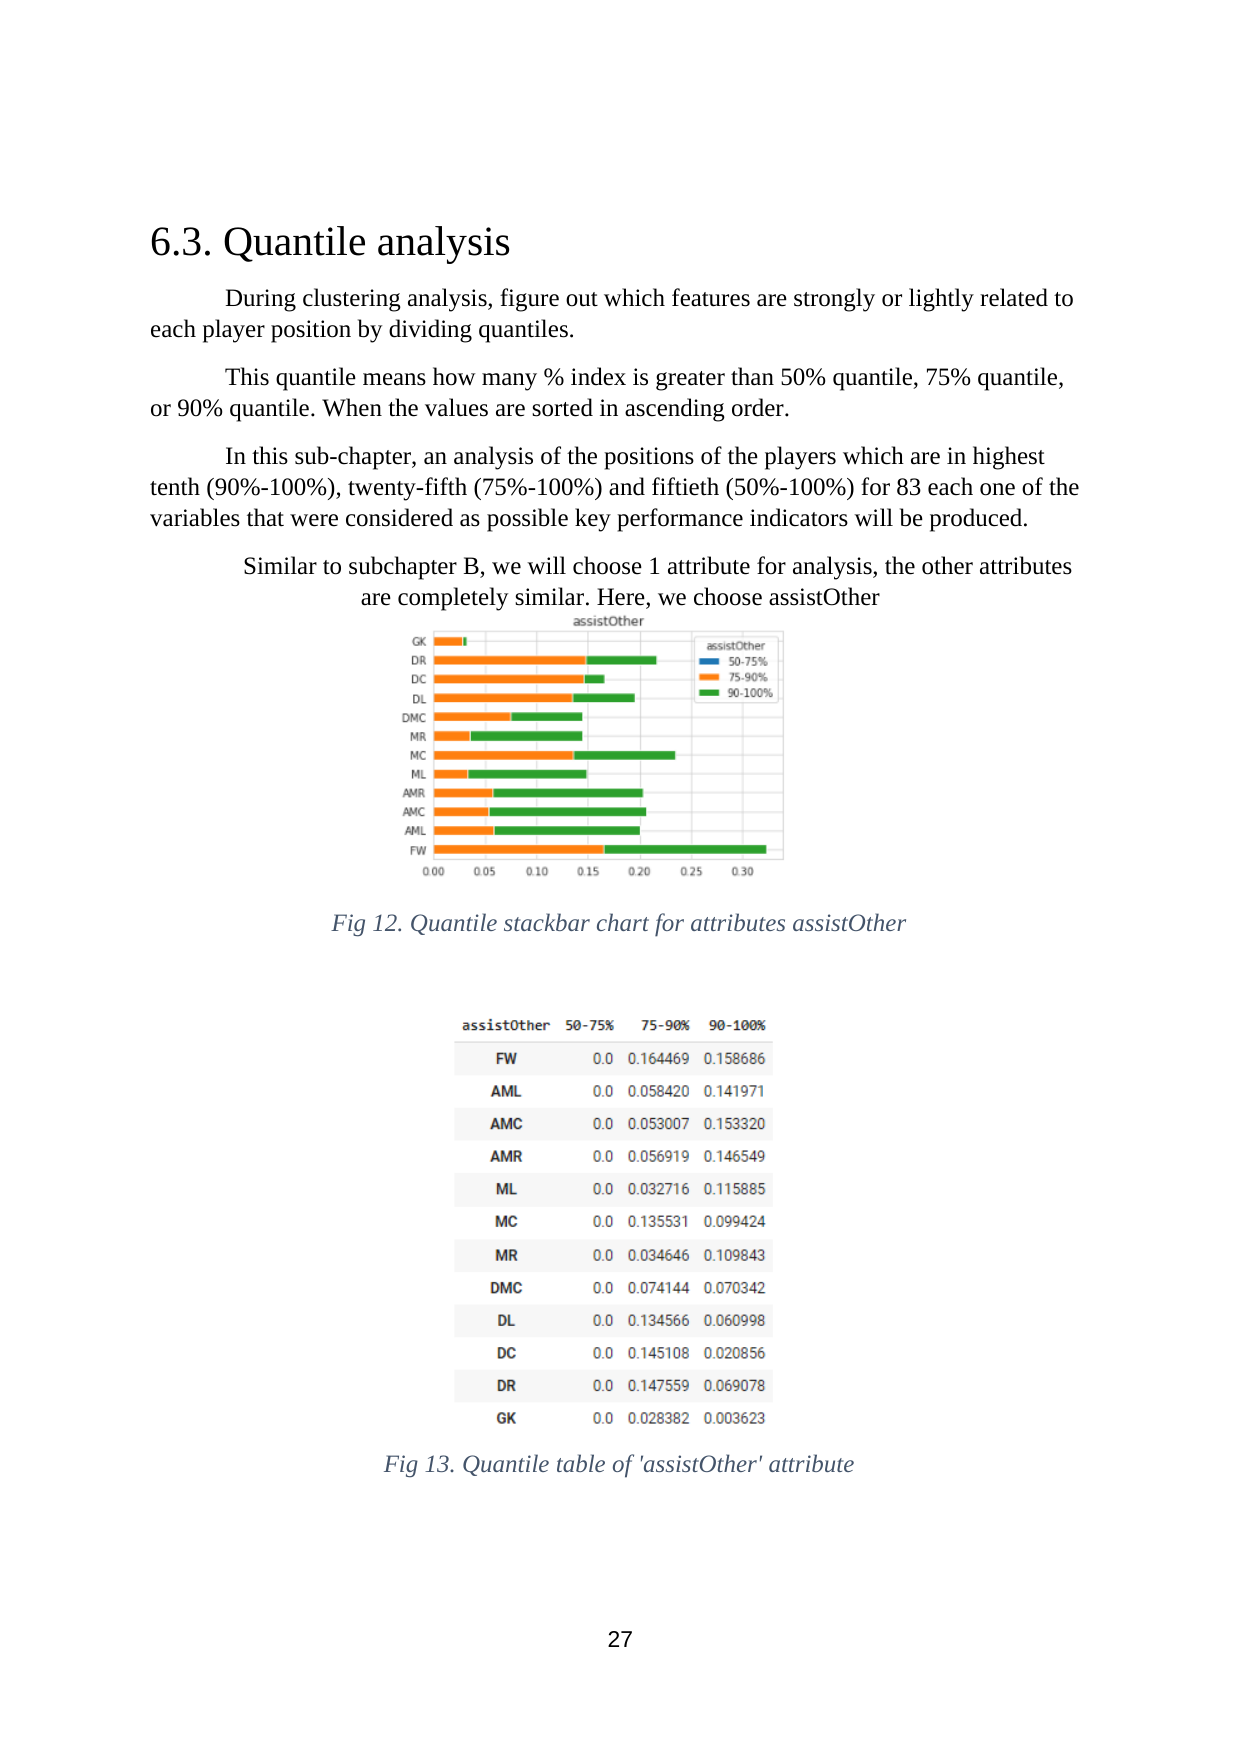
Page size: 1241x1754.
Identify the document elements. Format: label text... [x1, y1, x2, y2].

text Fig 13. Quantile table of 'assistOther' attribute [150, 1449, 1090, 1477]
text In this sub-chapter, an analysis of the positions of the players which are in highest tenth (90%-100%), twenty-fifth (75%-100%) and fiftieth (50%-100%) for 83 each one of the variables that were considered as possible key performance indicators will be produced. [150, 441, 1090, 532]
text This quantile means how many % index is greater than 50% quantile, 75% quantile, or 90% quantile. When the values are sorted in ascending order. [150, 362, 1090, 422]
text During clustering analysis, figure out which features are strongly or lightly related to each player position by dividing quantiles. [150, 283, 1090, 343]
text Fig 12. Quantile stackbar chart for attributes assistOther [150, 908, 1090, 936]
picture [447, 1005, 793, 1430]
subtitle 6.3. Quantile analysis [150, 216, 1090, 264]
picture [362, 612, 878, 889]
